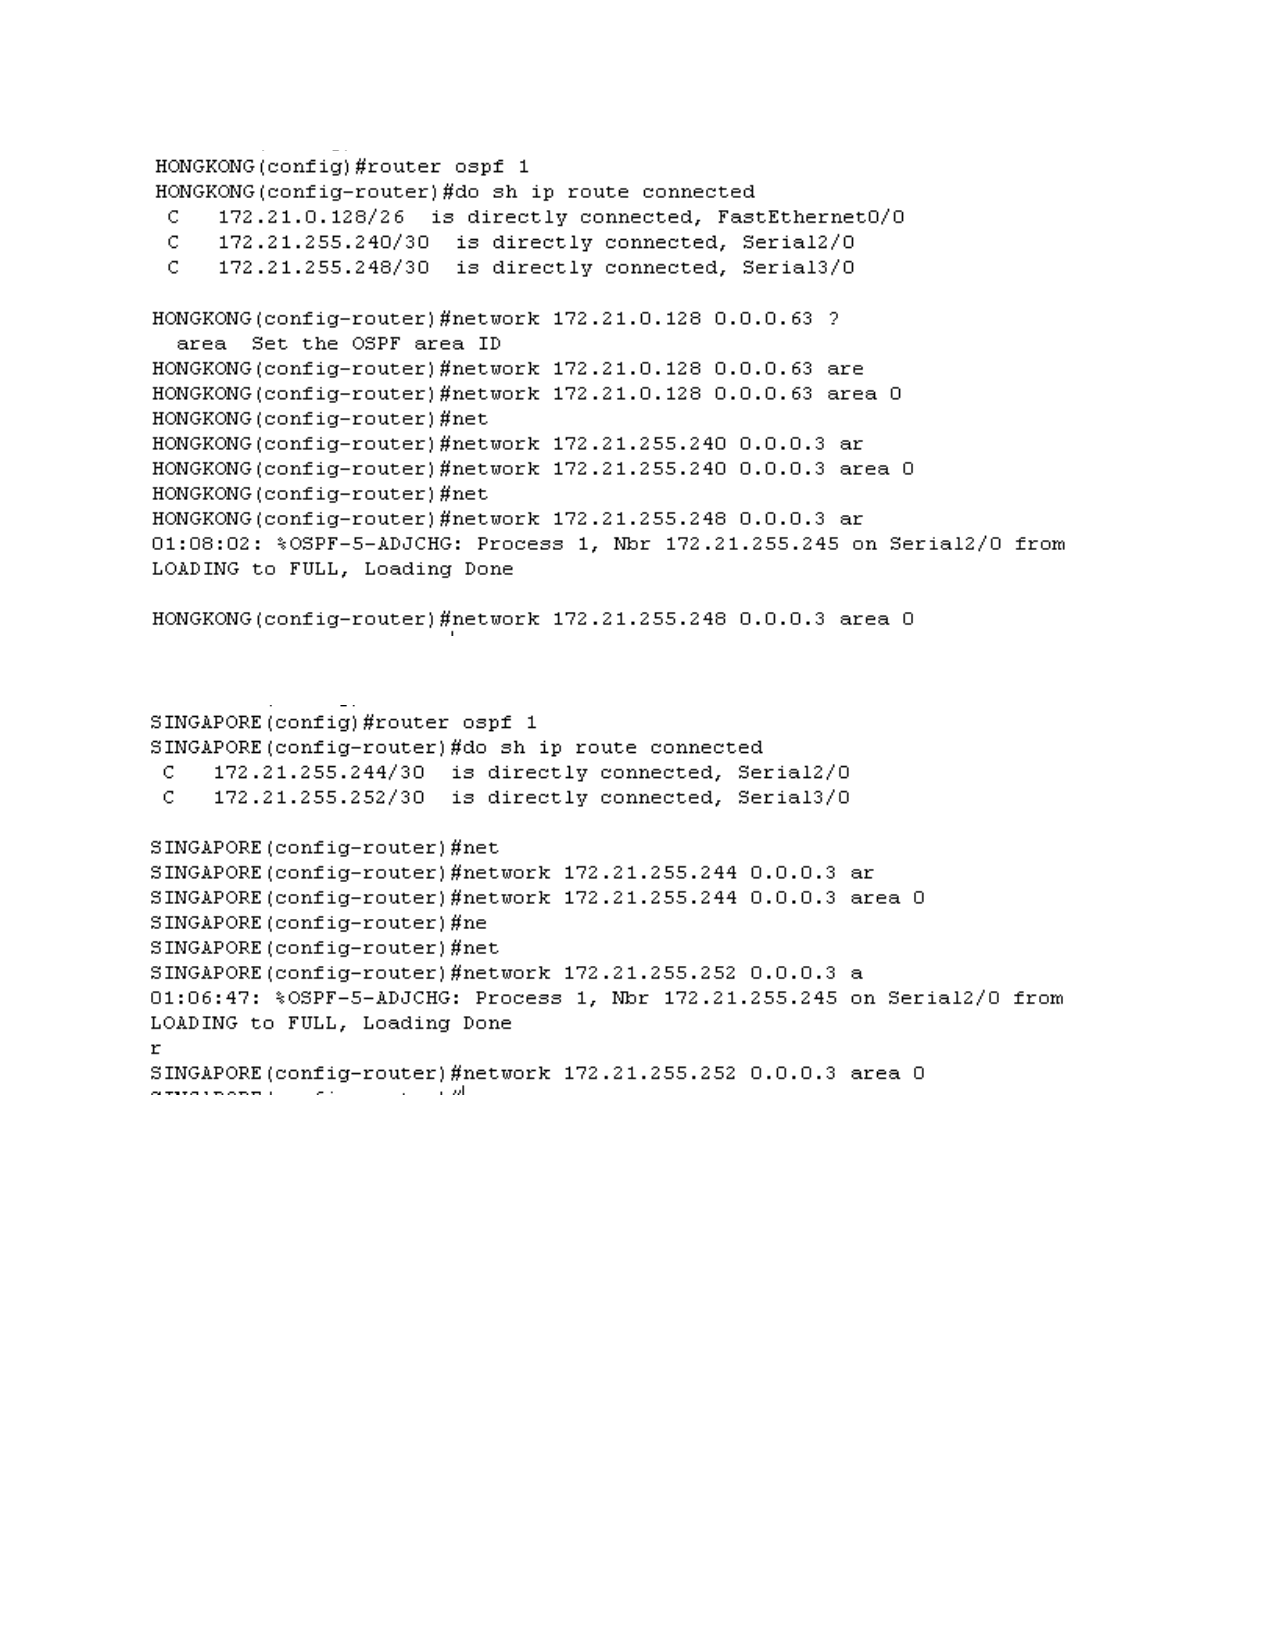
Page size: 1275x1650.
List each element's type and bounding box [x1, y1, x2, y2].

picture [150, 705, 1099, 1095]
picture [150, 150, 927, 288]
picture [150, 306, 1107, 636]
